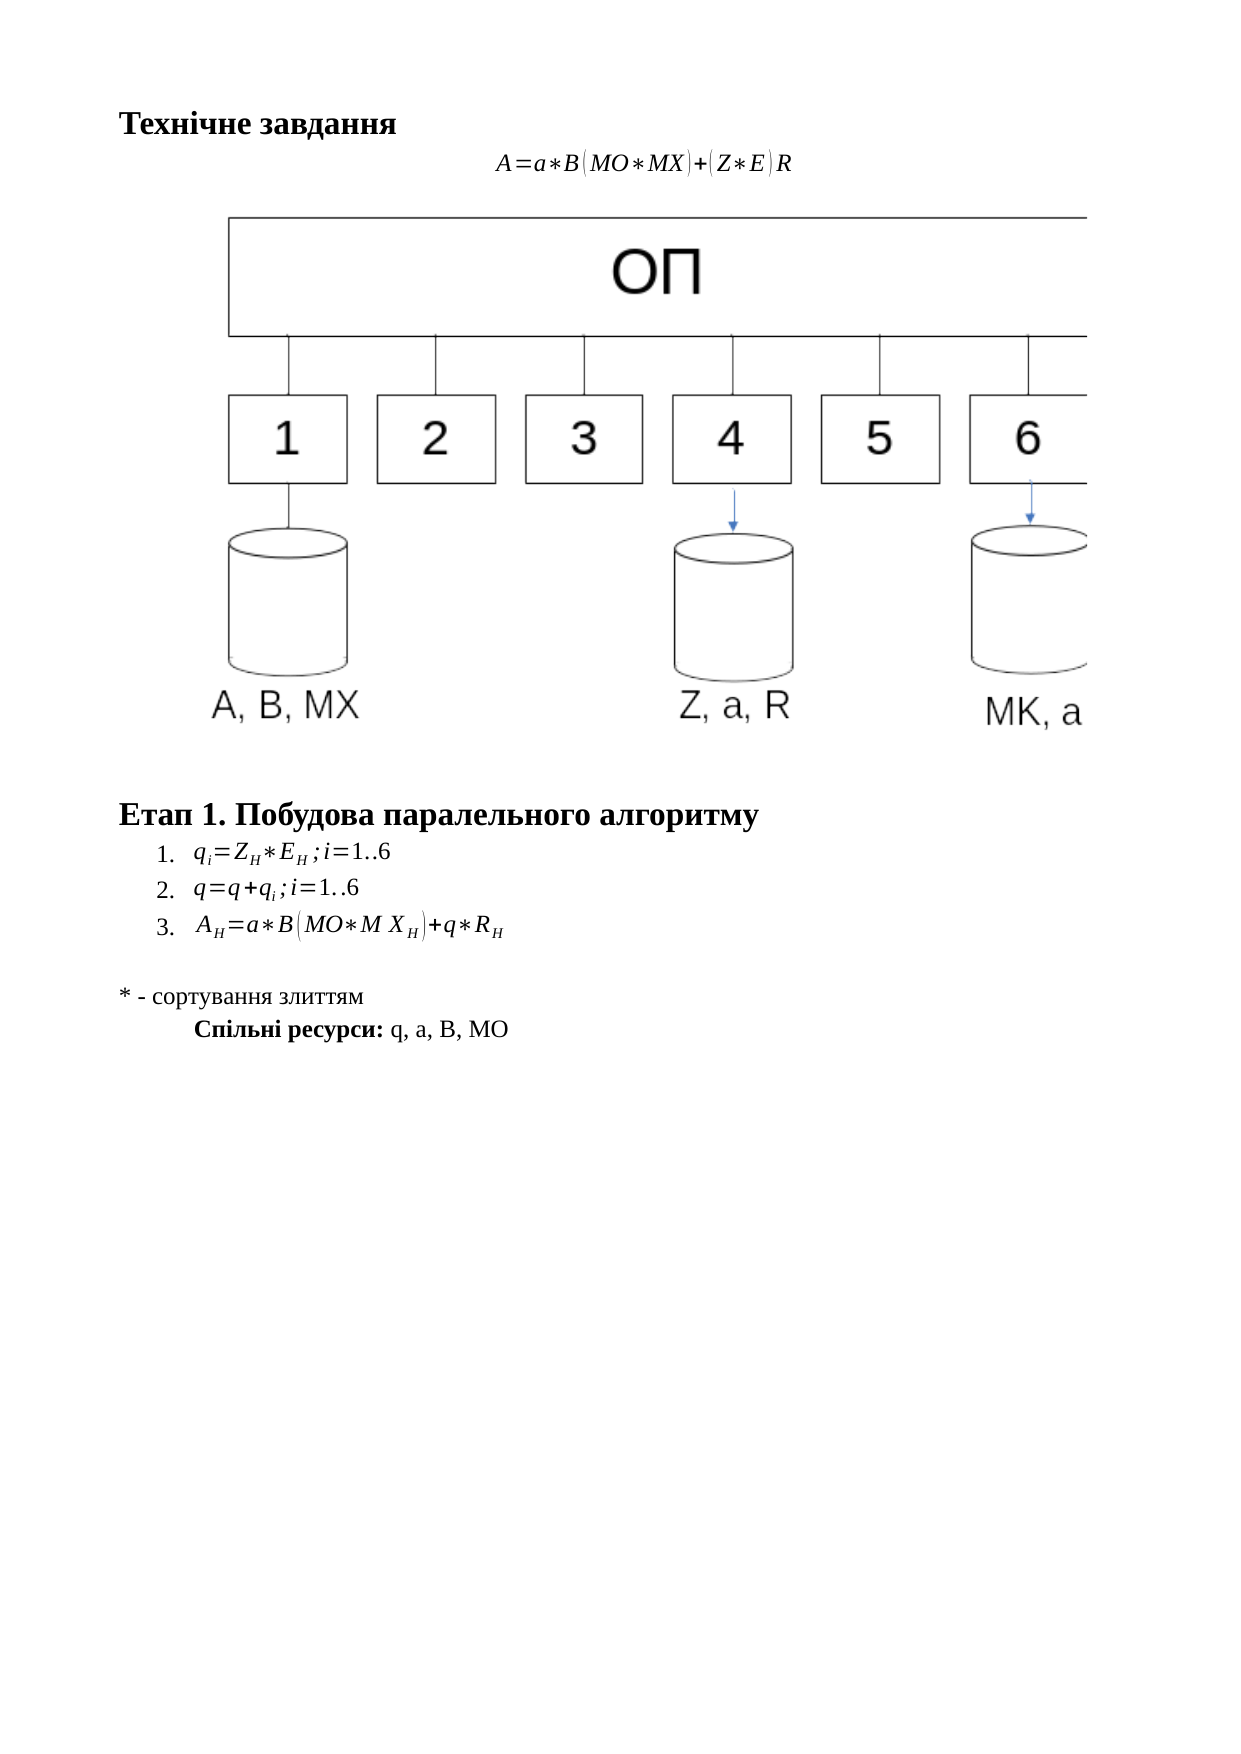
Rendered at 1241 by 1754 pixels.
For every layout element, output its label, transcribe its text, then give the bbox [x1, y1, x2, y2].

text * - сортування злиттям [118, 981, 1167, 1010]
list Спільні ресурси: q, a, B, MO [193, 1014, 1167, 1043]
text Етап 1. Побудова паралельного алгоритму [118, 794, 1167, 832]
text Технічне завдання [118, 103, 1167, 142]
